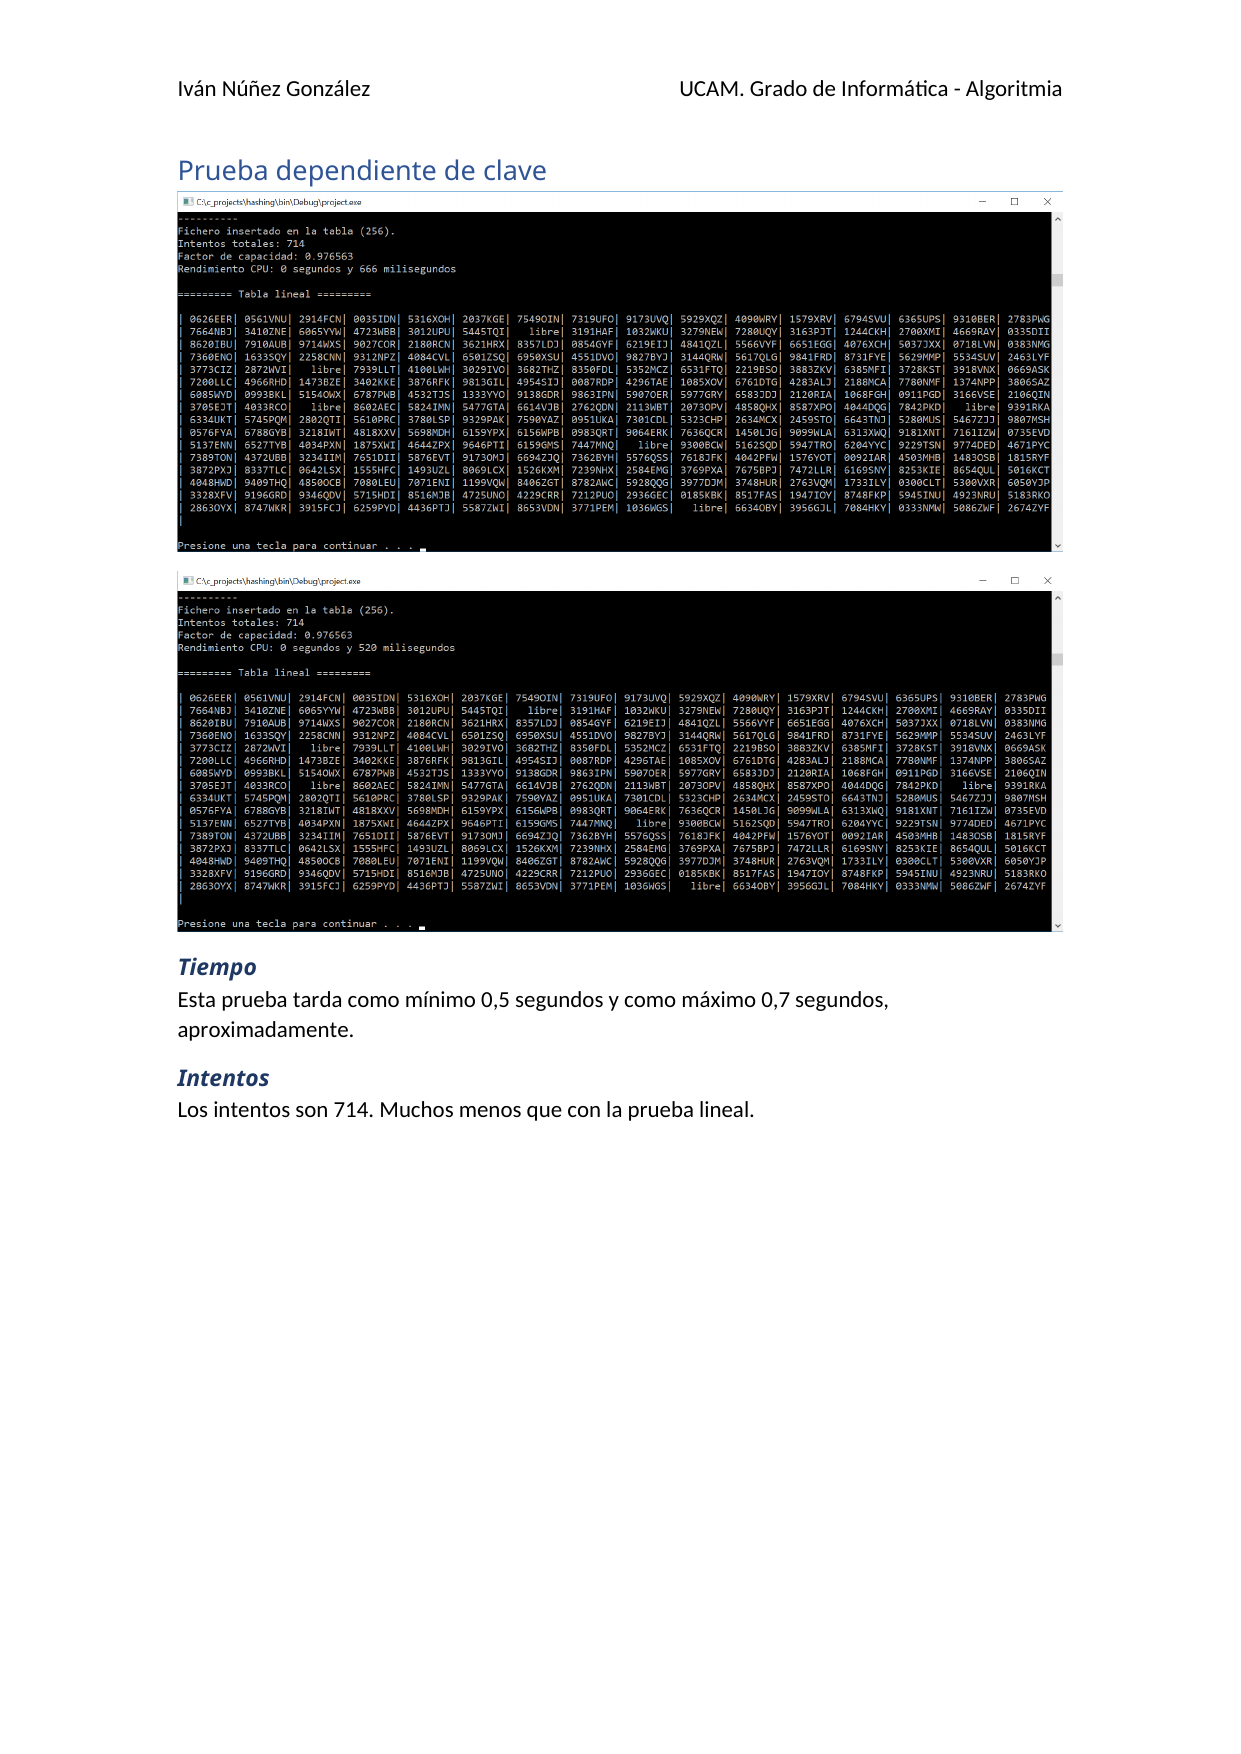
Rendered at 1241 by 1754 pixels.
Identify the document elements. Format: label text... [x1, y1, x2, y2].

subtitle Prueba dependiente de clave [177, 152, 1063, 189]
subtitle Intentos [177, 1062, 1063, 1093]
picture [177, 191, 1063, 552]
picture [177, 571, 1063, 932]
subtitle Tiempo [177, 951, 1063, 982]
text Los intentos son 714. Muchos menos que con la prueba lineal. [177, 1096, 1063, 1123]
text Esta prueba tarda como mínimo 0,5 segundos y como máximo 0,7 segundos, aproximadamente. [177, 985, 1063, 1043]
